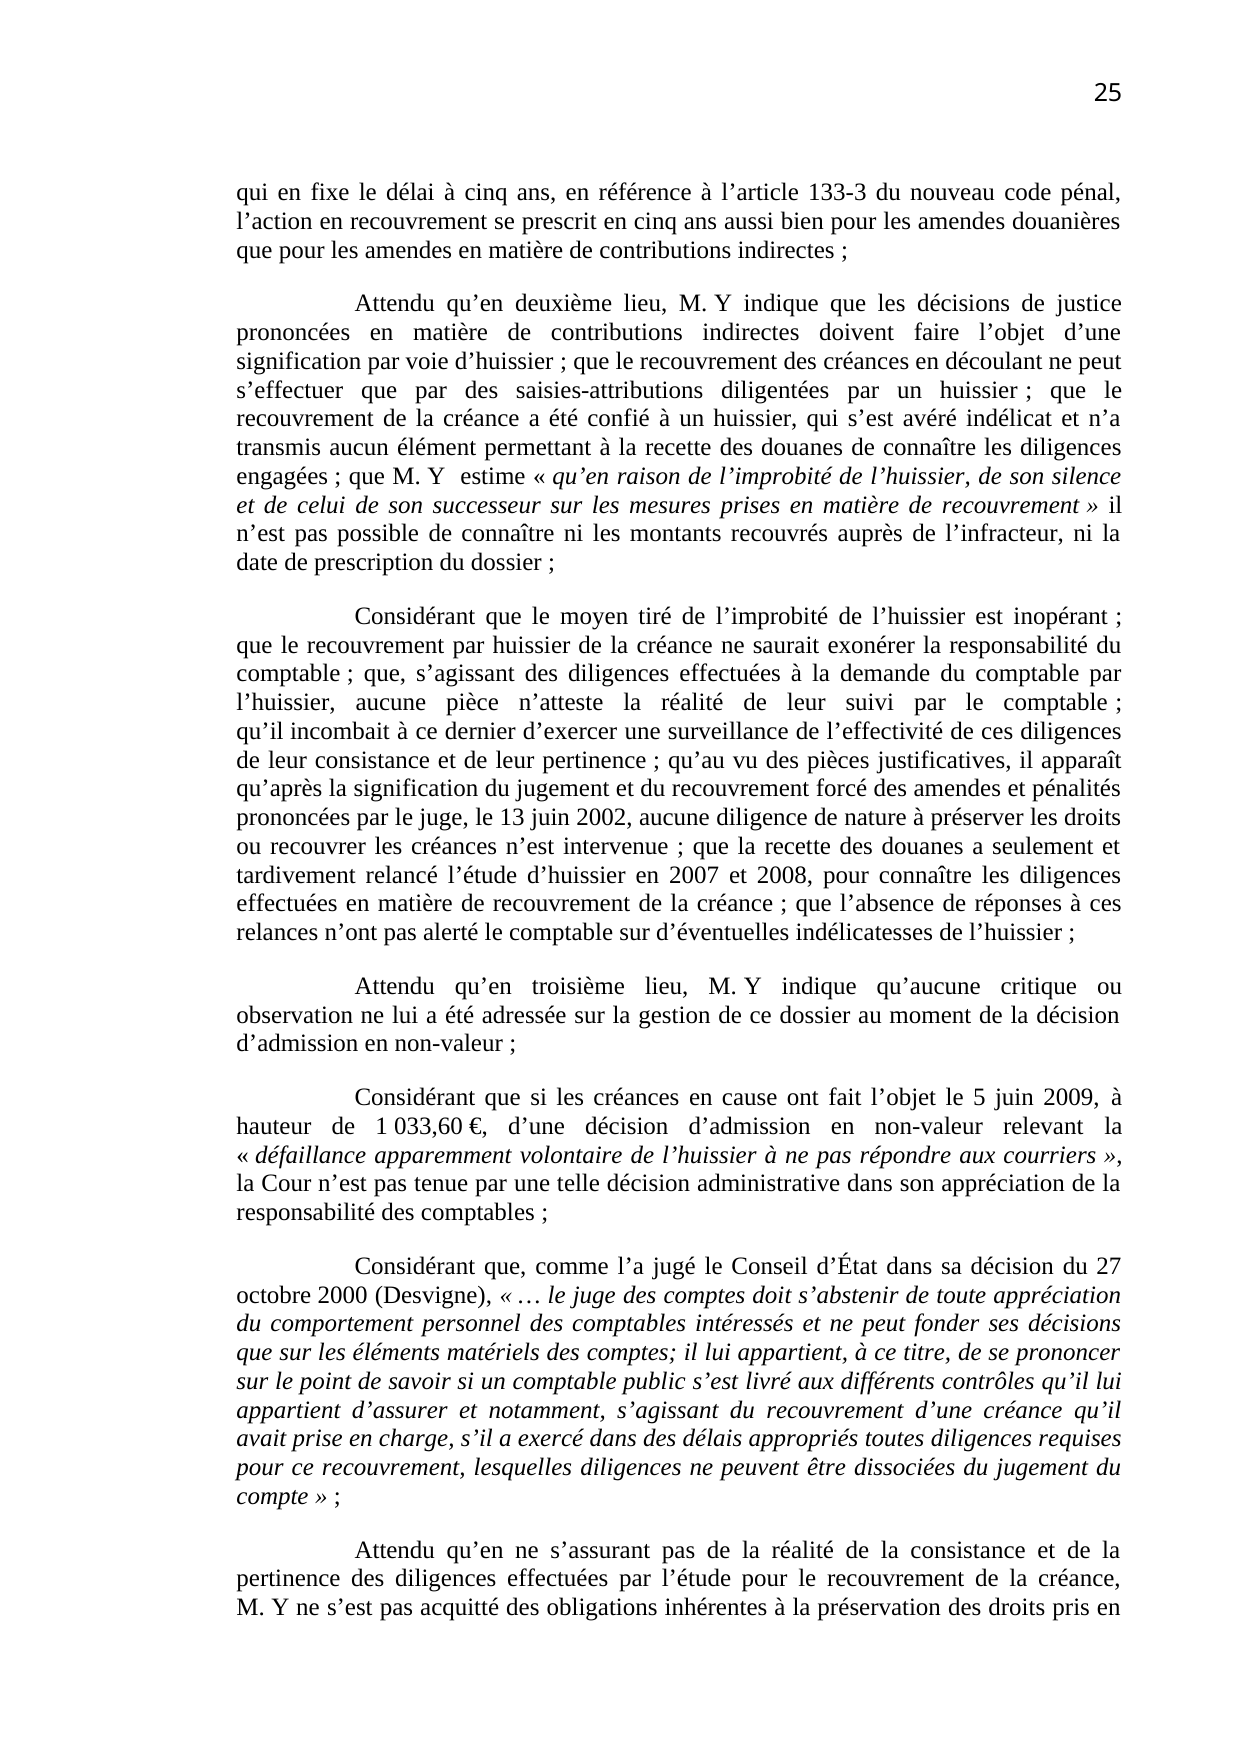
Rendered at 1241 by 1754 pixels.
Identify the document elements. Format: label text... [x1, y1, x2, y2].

text Considérant que le moyen tiré de l’improbité de l’huissier est inopérant ; que le recouvrement par huissier de la créance ne saurait exonérer la responsabilité du comptable ; que, s’agissant des diligences effectuées à la demande du comptable par l’huissier, aucune pièce n’atteste la réalité de leur suivi par le comptable ; qu’il incombait à ce dernier d’exercer une surveillance de l’effectivité de ces diligences de leur consistance et de leur pertinence ; qu’au vu des pièces justificatives, il apparaît qu’après la signification du jugement et du recouvrement forcé des amendes et pénalités prononcées par le juge, le 13 juin 2002, aucune diligence de nature à préserver les droits ou recouvrer les créances n’est intervenue ; que la recette des douanes a seulement et tardivement relancé l’étude d’huissier en 2007 et 2008, pour connaître les diligences effectuées en matière de recouvrement de la créance ; que l’absence de réponses à ces relances n’ont pas alerté le comptable sur d’éventuelles indélicatesses de l’huissier ; [236, 601, 1122, 946]
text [236, 1535, 1122, 1621]
text Considérant que si les créances en cause ont fait l’objet le 5 juin 2009, à hauteur de 1 033,60 €, d’une décision d’admission en non-valeur relevant la « défaillance apparemment volontaire de l’huissier à ne pas répondre aux courriers », la Cour n’est pas tenue par une telle décision administrative dans son appréciation de la responsabilité des comptables ; [236, 1082, 1122, 1226]
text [236, 177, 1122, 263]
text Considérant que, comme l’a jugé le Conseil d’État dans sa décision du 27 octobre 2000 (Desvigne), « … le juge des comptes doit s’abstenir de toute appréciation du comportement personnel des comptables intéressés et ne peut fonder ses décisions que sur les éléments matériels des comptes; il lui appartient, à ce titre, de se prononcer sur le point de savoir si un comptable public s’est livré aux différents contrôles qu’il lui appartient d’assurer et notamment, s’agissant du recouvrement d’une créance qu’il avait prise en charge, s’il a exercé dans des délais appropriés toutes diligences requises pour ce recouvrement, lesquelles diligences ne peuvent être dissociées du jugement du compte » ; [236, 1251, 1122, 1510]
text Attendu qu’en troisième lieu, M. Y indique qu’aucune critique ou observation ne lui a été adressée sur la gestion de ce dossier au moment de la décision d’admission en non-valeur ; [236, 971, 1122, 1057]
text Attendu qu’en deuxième lieu, M. Y indique que les décisions de justice prononcées en matière de contributions indirectes doivent faire l’objet d’une signification par voie d’huissier ; que le recouvrement des créances en découlant ne peut s’effectuer que par des saisies-attributions diligentées par un huissier ; que le recouvrement de la créance a été confié à un huissier, qui s’est avéré indélicat et n’a transmis aucun élément permettant à la recette des douanes de connaître les diligences engagées ; que M. Y estime « qu’en raison de l’improbité de l’huissier, de son silence et de celui de son successeur sur les mesures prises en matière de recouvrement » il n’est pas possible de connaître ni les montants recouvrés auprès de l’infracteur, ni la date de prescription du dossier ; [236, 288, 1122, 576]
